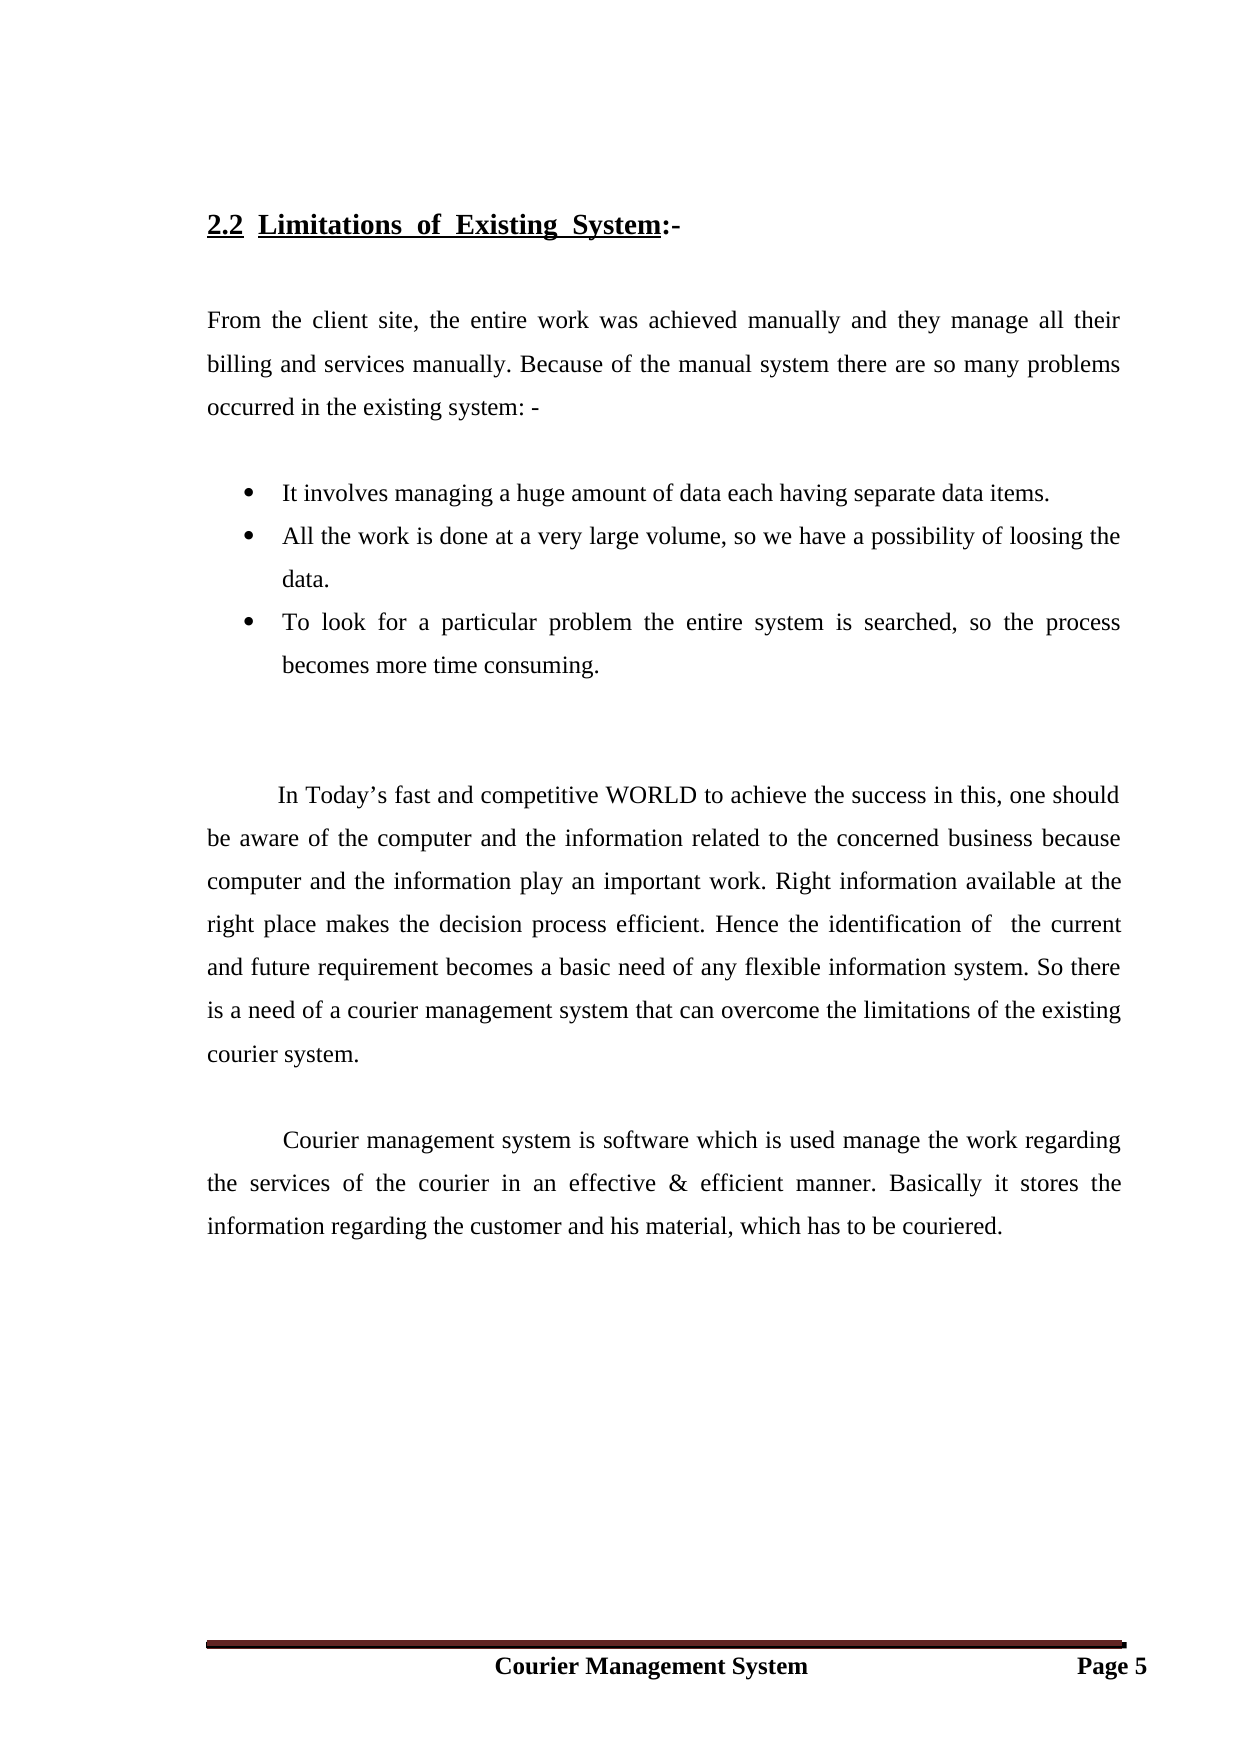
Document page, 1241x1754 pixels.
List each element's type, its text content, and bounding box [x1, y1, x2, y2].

text Courier management system is software which is used manage the work regarding the services of the courier in an effective & efficient manner. Basically it stores the information regarding the customer and his material, which has to be couriered. [207, 1125, 1122, 1240]
text From the client site, the entire work was achieved manually and they manage all their billing and services manually. Because of the manual system there are so many problems occurred in the existing system: - [207, 306, 1122, 421]
text 2.2 Limitations of Existing System:- [207, 207, 1122, 240]
list All the work is done at a very large volume, so we have a possibility of loosing the data. [244, 521, 1122, 593]
text In Today’s fast and competitive WORLD to achieve the success in this, one should be aware of the computer and the information related to the concerned business because computer and the information play an important work. Right information available at the right place makes the decision process efficient. Hence the identification of the current and future requirement becomes a basic need of any flexible information system. So there is a need of a courier management system that can overcome the limitations of the existing courier system. [207, 780, 1122, 1067]
list It involves managing a huge amount of data each having separate data items. [244, 478, 1122, 507]
list To look for a particular problem the entire system is searched, so the process becomes more time consuming. [244, 607, 1122, 679]
